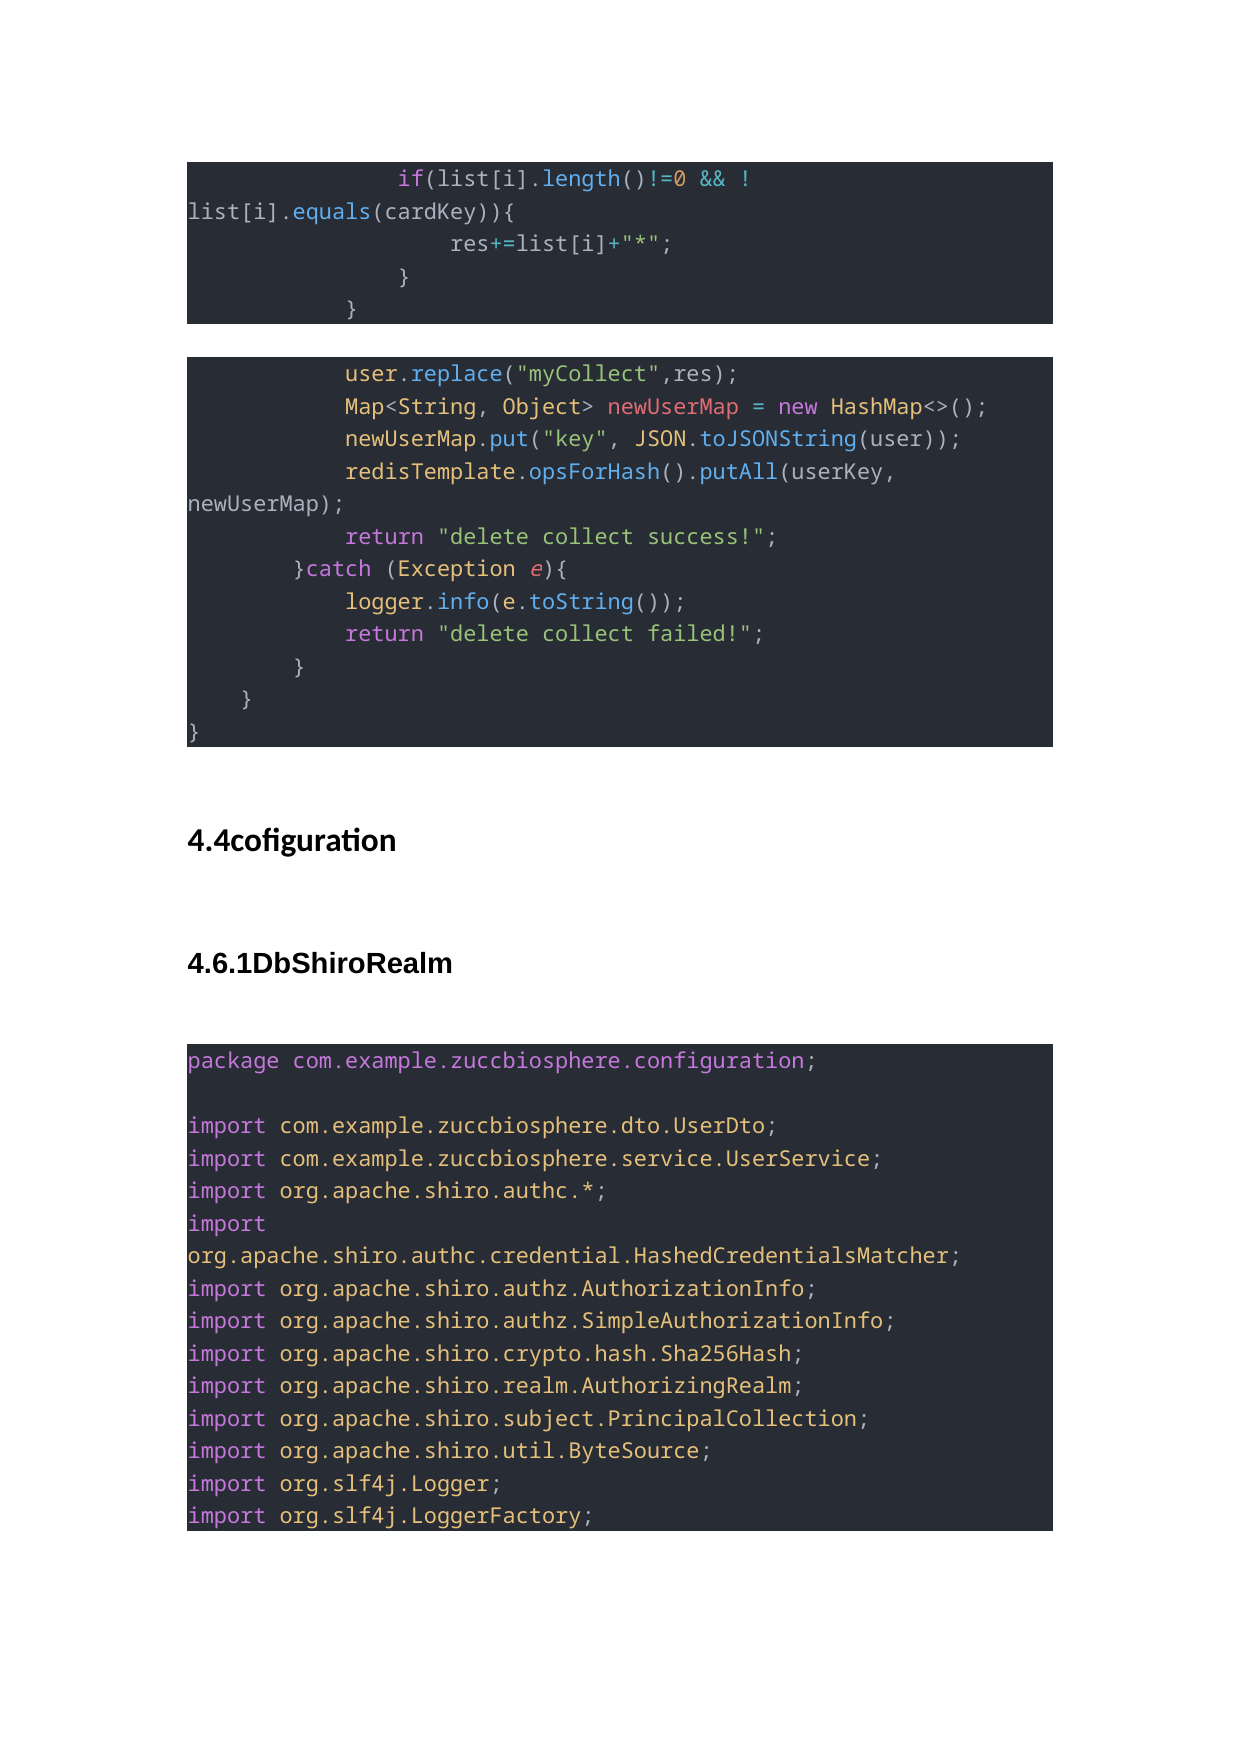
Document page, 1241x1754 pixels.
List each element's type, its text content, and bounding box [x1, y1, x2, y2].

text res+=list[i]+"*"; [187, 227, 1053, 259]
text import org.slf4j.Logger; [187, 1466, 1053, 1499]
text } [187, 714, 1053, 747]
text import org.apache.shiro.realm.AuthorizingRealm; [187, 1369, 1053, 1401]
text import org.apache.shiro.authc.credential.HashedCredentialsMatcher; [187, 1206, 1053, 1271]
text } [187, 259, 1053, 292]
text Map<String, Object> newUserMap = new HashMap<>(); [187, 389, 1053, 422]
text import com.example.zuccbiosphere.dto.UserDto; [187, 1109, 1053, 1141]
text import org.apache.shiro.authc.*; [187, 1174, 1053, 1206]
text import org.apache.shiro.authz.SimpleAuthorizationInfo; [187, 1304, 1053, 1336]
text package com.example.zuccbiosphere.configuration; [187, 1044, 1053, 1076]
text if(list[i].length()!=0 && !list[i].equals(cardKey)){ [187, 162, 1053, 227]
text return "delete collect failed!"; [187, 617, 1053, 649]
text user.replace("myCollect",res); [187, 357, 1053, 389]
text import org.slf4j.LoggerFactory; [187, 1499, 1053, 1531]
text import com.example.zuccbiosphere.service.UserService; [187, 1141, 1053, 1174]
text import org.apache.shiro.subject.PrincipalCollection; [187, 1401, 1053, 1434]
text } [187, 682, 1053, 714]
text } [187, 649, 1053, 682]
text import org.apache.shiro.util.ByteSource; [187, 1434, 1053, 1466]
text }catch (Exception e){ [187, 552, 1053, 584]
text newUserMap.put("key", JSON.toJSONString(user)); [187, 422, 1053, 454]
text import org.apache.shiro.authz.AuthorizationInfo; [187, 1271, 1053, 1304]
text logger.info(e.toString()); [187, 584, 1053, 617]
subtitle 4.6.1DbShiroRealm [187, 930, 1053, 995]
text import org.apache.shiro.crypto.hash.Sha256Hash; [187, 1336, 1053, 1369]
text redisTemplate.opsForHash().putAll(userKey, newUserMap); [187, 454, 1053, 519]
text return "delete collect success!"; [187, 519, 1053, 552]
subtitle 4.4cofiguration [187, 807, 1053, 872]
text } [187, 292, 1053, 324]
